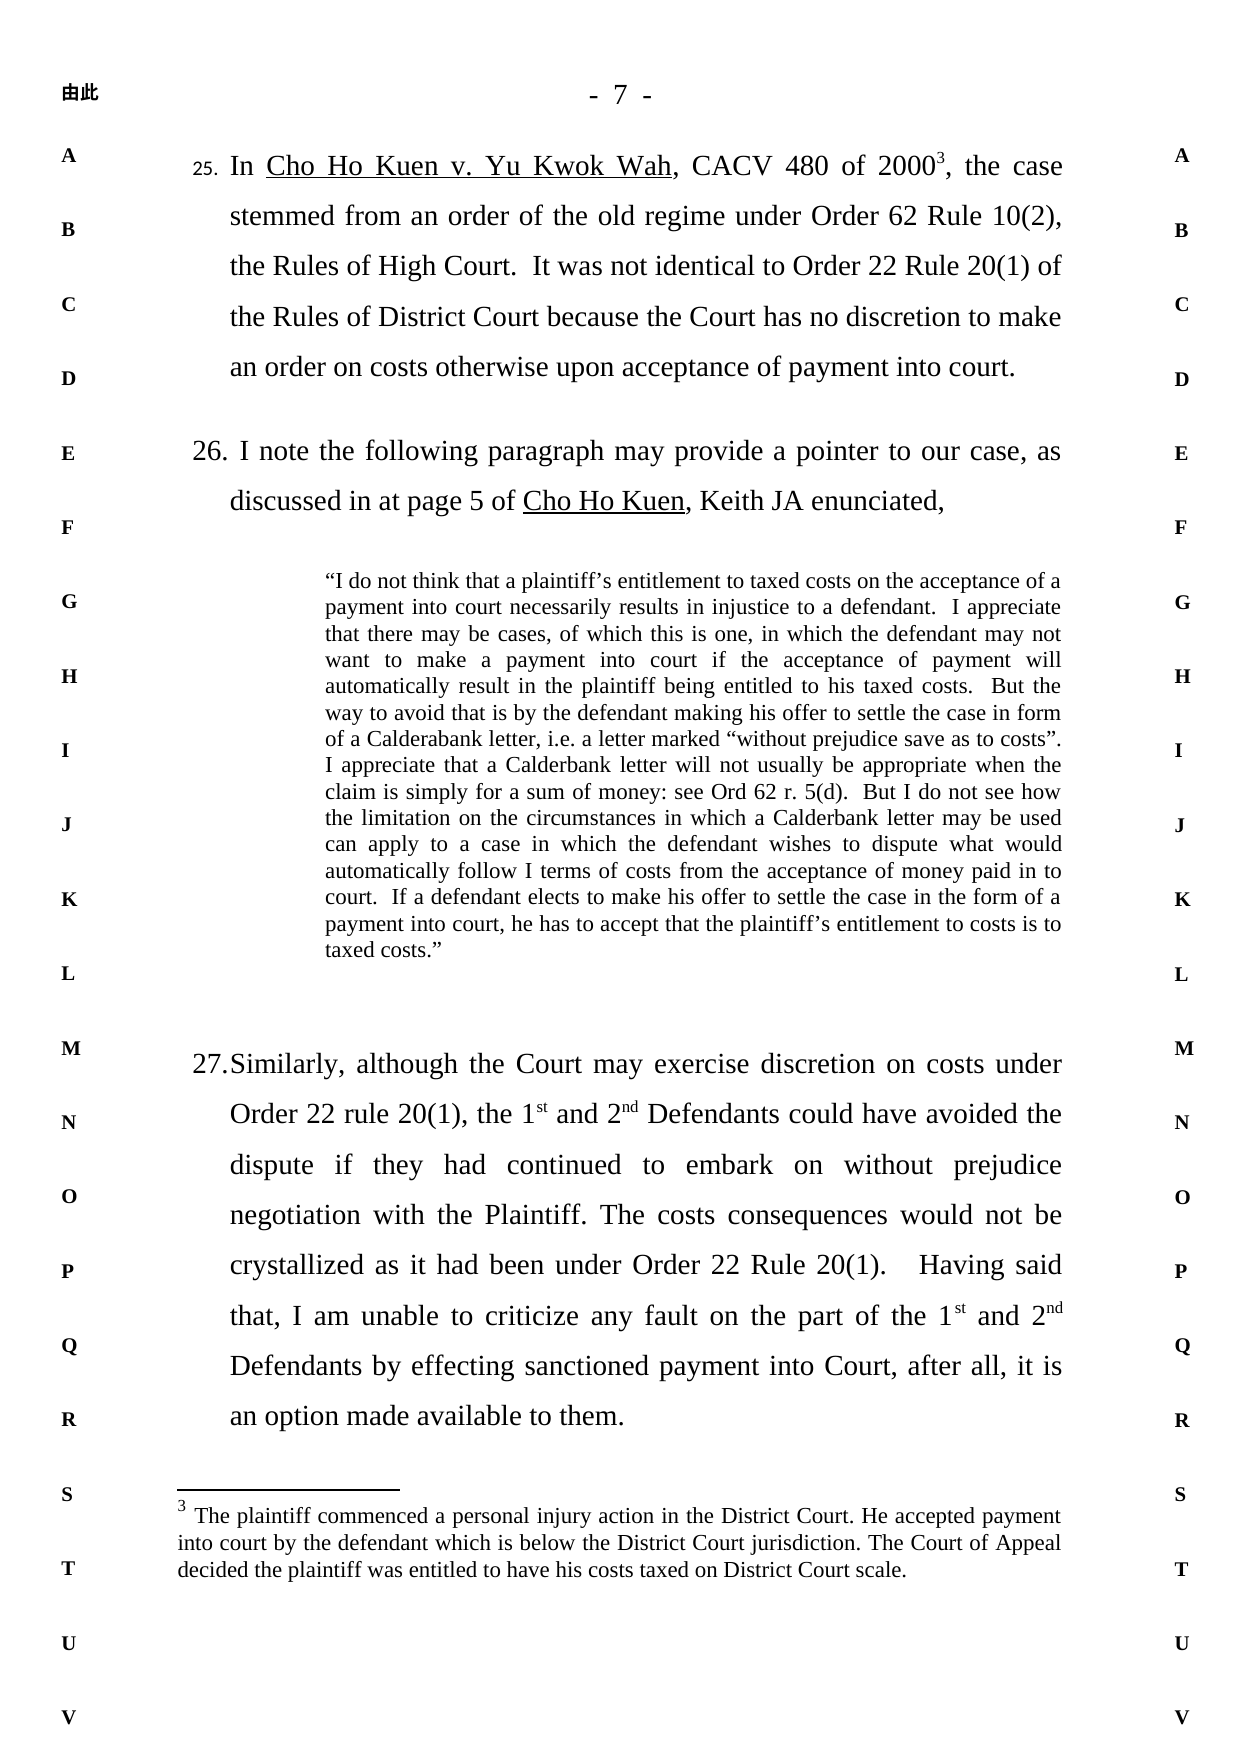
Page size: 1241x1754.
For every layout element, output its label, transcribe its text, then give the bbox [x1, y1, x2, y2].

list I note the following paragraph may provide a pointer to our case, as discussed in at page 5 of Cho Ho Kuen, Keith JA enunciated, [192, 433, 1063, 517]
list “I do not think that a plaintiff’s entitlement to taxed costs on the acceptance of a payment into court necessarily results in injustice to a defendant. I appreciate that there may be cases, of which this is one, in which the defendant may not want to make a payment into court if the acceptance of payment will automatically result in the plaintiff being entitled to his taxed costs. But the way to avoid that is by the defendant making his offer to settle the case in form of a Calderabank letter, i.e. a letter marked “without prejudice save as to costs”. I appreciate that a Calderbank letter will not usually be appropriate when the claim is simply for a sum of money: see Ord 62 r. 5(d). But I do not see how the limitation on the circumstances in which a Calderbank letter may be used can apply to a case in which the defendant wishes to dispute what would automatically follow I terms of costs from the acceptance of money paid in to court. If a defendant elects to make his offer to settle the case in the form of a payment into court, he has to accept that the plaintiff’s entitlement to costs is to taxed costs.” [325, 567, 1063, 962]
list In Cho Ho Kuen v. Yu Kwok Wah, CACV 480 of 2000, the case stemmed from an order of the old regime under Order 62 Rule 10(2), the Rules of High Court. It was not identical to Order 22 Rule 20(1) of the Rules of District Court because the Court has no discretion to make an order on costs otherwise upon acceptance of payment into court. [192, 148, 1063, 382]
list Similarly, although the Court may exercise discretion on costs under Order 22 rule 20(1), the 1st and 2nd Defendants could have avoided the dispute if they had continued to embark on without prejudice negotiation with the Plaintiff. The costs consequences would not be crystallized as it had been under Order 22 Rule 20(1). Having said that, I am unable to criticize any fault on the part of the 1st and 2nd Defendants by effecting sanctioned payment into Court, after all, it is an option made available to them. [192, 1046, 1063, 1432]
